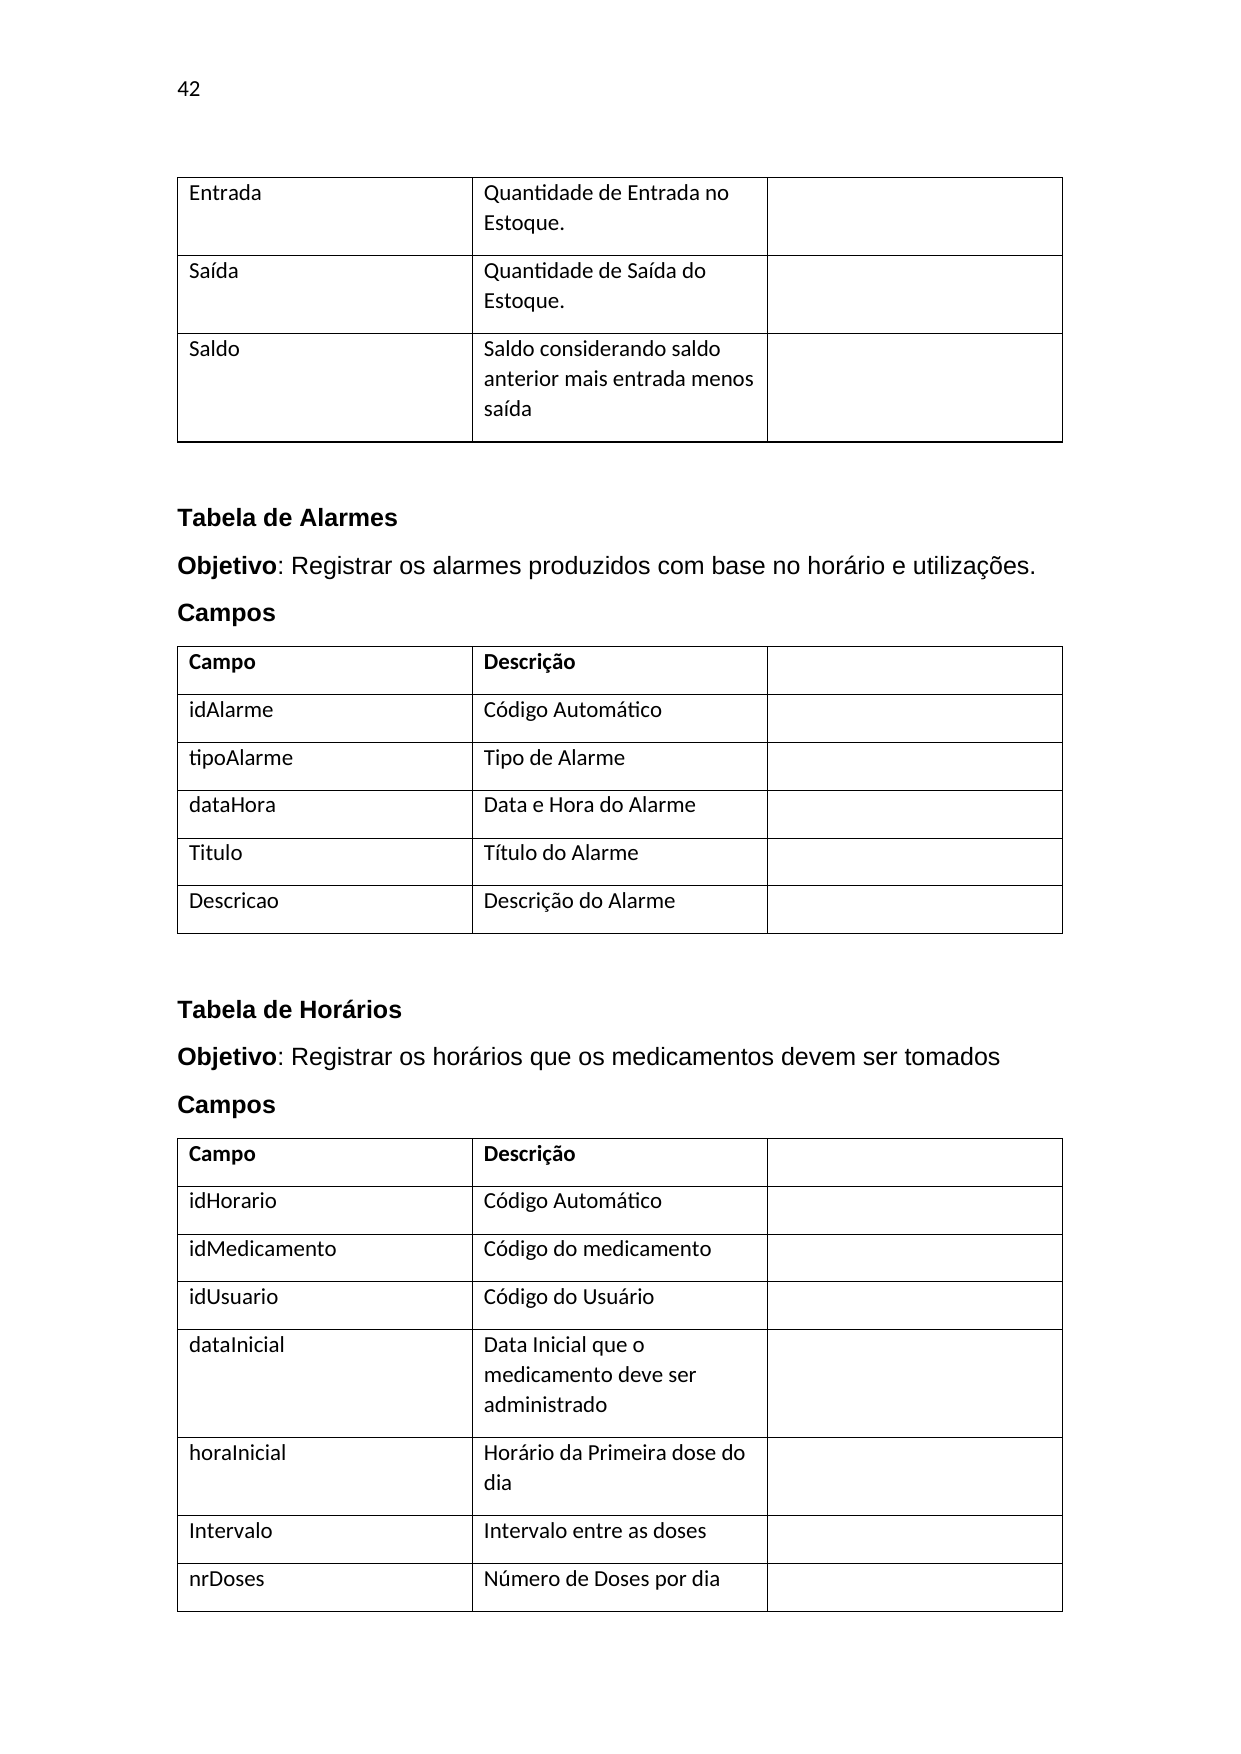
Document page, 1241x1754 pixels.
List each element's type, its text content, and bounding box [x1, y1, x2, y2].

table_cell Descrição do Alarme [473, 886, 767, 933]
table_cell Quantidade de Entrada no Estoque. [473, 178, 767, 255]
table_cell Quantidade de Saída do Estoque. [473, 256, 767, 333]
table_cell idHorario [178, 1187, 472, 1233]
table_cell Saldo considerando saldo anterior mais entrada menos saída [473, 334, 767, 441]
table_cell Horário da Primeira dose do dia [473, 1438, 767, 1515]
text Campos [177, 1090, 1122, 1119]
table_header Campo [178, 647, 472, 694]
table_cell Título do Alarme [473, 839, 767, 885]
table_cell horaInicial [178, 1438, 472, 1515]
table_cell [768, 886, 1062, 933]
table_cell dataHora [178, 791, 472, 837]
table_cell [768, 1330, 1062, 1437]
table_cell Código Automático [473, 695, 767, 742]
table_cell Titulo [178, 839, 472, 885]
table_cell Saída [178, 256, 472, 333]
table_cell idUsuario [178, 1282, 472, 1329]
table_header Descrição [473, 1139, 767, 1186]
table_cell Entrada [178, 178, 472, 255]
table_cell [768, 256, 1062, 333]
table_cell Data e Hora do Alarme [473, 791, 767, 837]
table_cell nrDoses [178, 1564, 472, 1611]
table_cell [768, 791, 1062, 837]
table_cell idMedicamento [178, 1235, 472, 1281]
table_cell Saldo [178, 334, 472, 441]
table_header Campo [178, 1139, 472, 1186]
table_cell [768, 695, 1062, 742]
table_header [768, 1139, 1062, 1186]
table_cell [768, 334, 1062, 441]
table_cell Código Automático [473, 1187, 767, 1233]
table_cell [768, 1187, 1062, 1233]
table_cell [768, 1235, 1062, 1281]
table_cell Número de Doses por dia [473, 1564, 767, 1611]
text Objetivo: Registrar os alarmes produzidos com base no horário e utilizações. [177, 551, 1122, 579]
text Tabela de Alarmes [177, 503, 1122, 532]
table_cell Data Inicial que o medicamento deve ser administrado [473, 1330, 767, 1437]
table_cell [768, 839, 1062, 885]
table_cell [768, 1438, 1062, 1515]
table_cell Código do medicamento [473, 1235, 767, 1281]
table_cell dataInicial [178, 1330, 472, 1437]
table_cell idAlarme [178, 695, 472, 742]
table_cell [768, 743, 1062, 789]
text Objetivo: Registrar os horários que os medicamentos devem ser tomados [177, 1042, 1122, 1071]
table_cell Código do Usuário [473, 1282, 767, 1329]
text Tabela de Horários [177, 995, 1122, 1023]
table_cell [768, 1516, 1062, 1563]
table_cell Intervalo [178, 1516, 472, 1563]
table_cell [768, 1564, 1062, 1611]
table_cell [768, 1282, 1062, 1329]
table_cell Tipo de Alarme [473, 743, 767, 789]
table_cell [768, 178, 1062, 255]
table_header Descrição [473, 647, 767, 694]
table_header [768, 647, 1062, 694]
table_cell Intervalo entre as doses [473, 1516, 767, 1563]
table_cell Descricao [178, 886, 472, 933]
text Campos [177, 598, 1122, 627]
table_cell tipoAlarme [178, 743, 472, 789]
